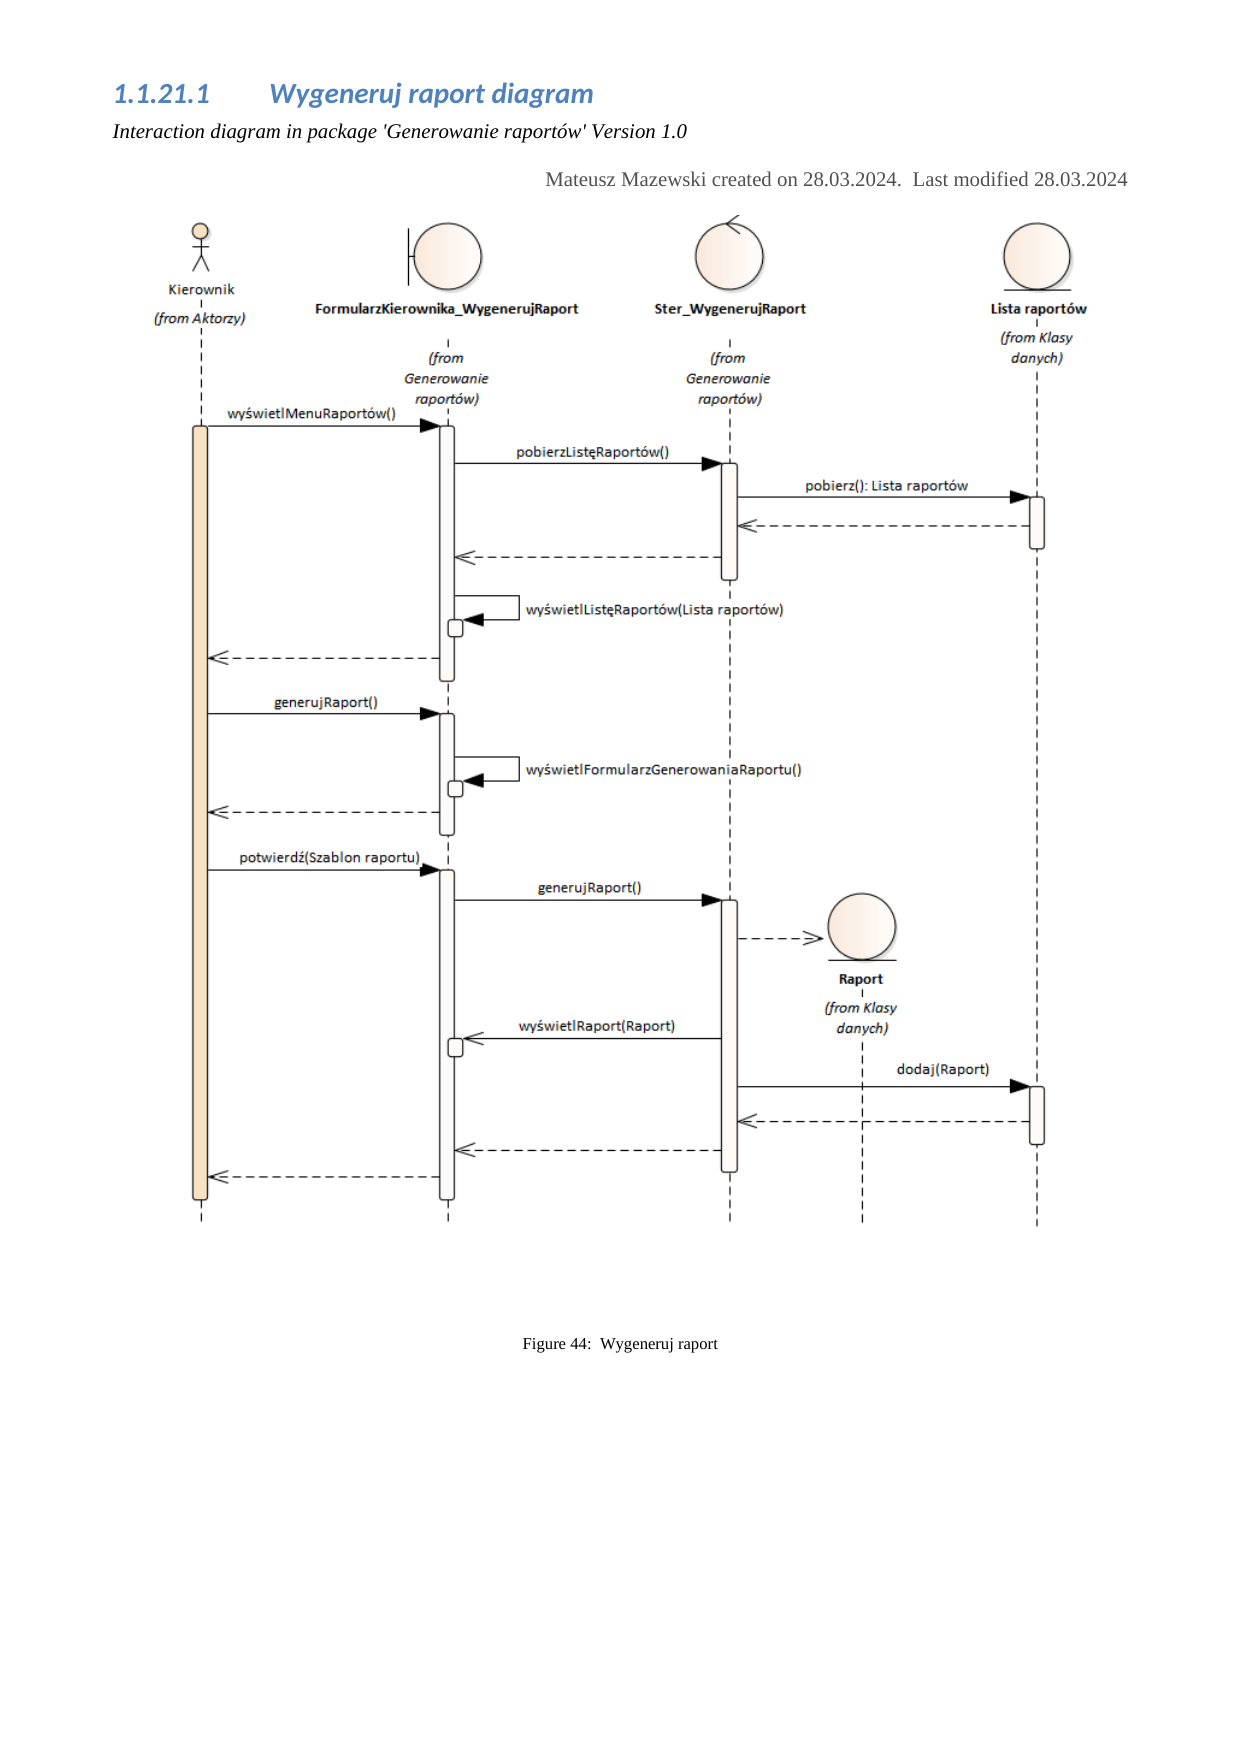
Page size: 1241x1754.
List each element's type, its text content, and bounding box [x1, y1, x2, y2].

text Wygeneruj raport [112, 1334, 1128, 1353]
picture [113, 215, 1128, 1310]
text Mateusz Mazewski created on 28.03.2024. Last modified 28.03.2024 [112, 167, 1128, 191]
subtitle Wygeneruj raport diagram [112, 75, 1128, 111]
text Interaction diagram in package 'Generowanie raportów' Version 1.0 [112, 119, 1128, 143]
